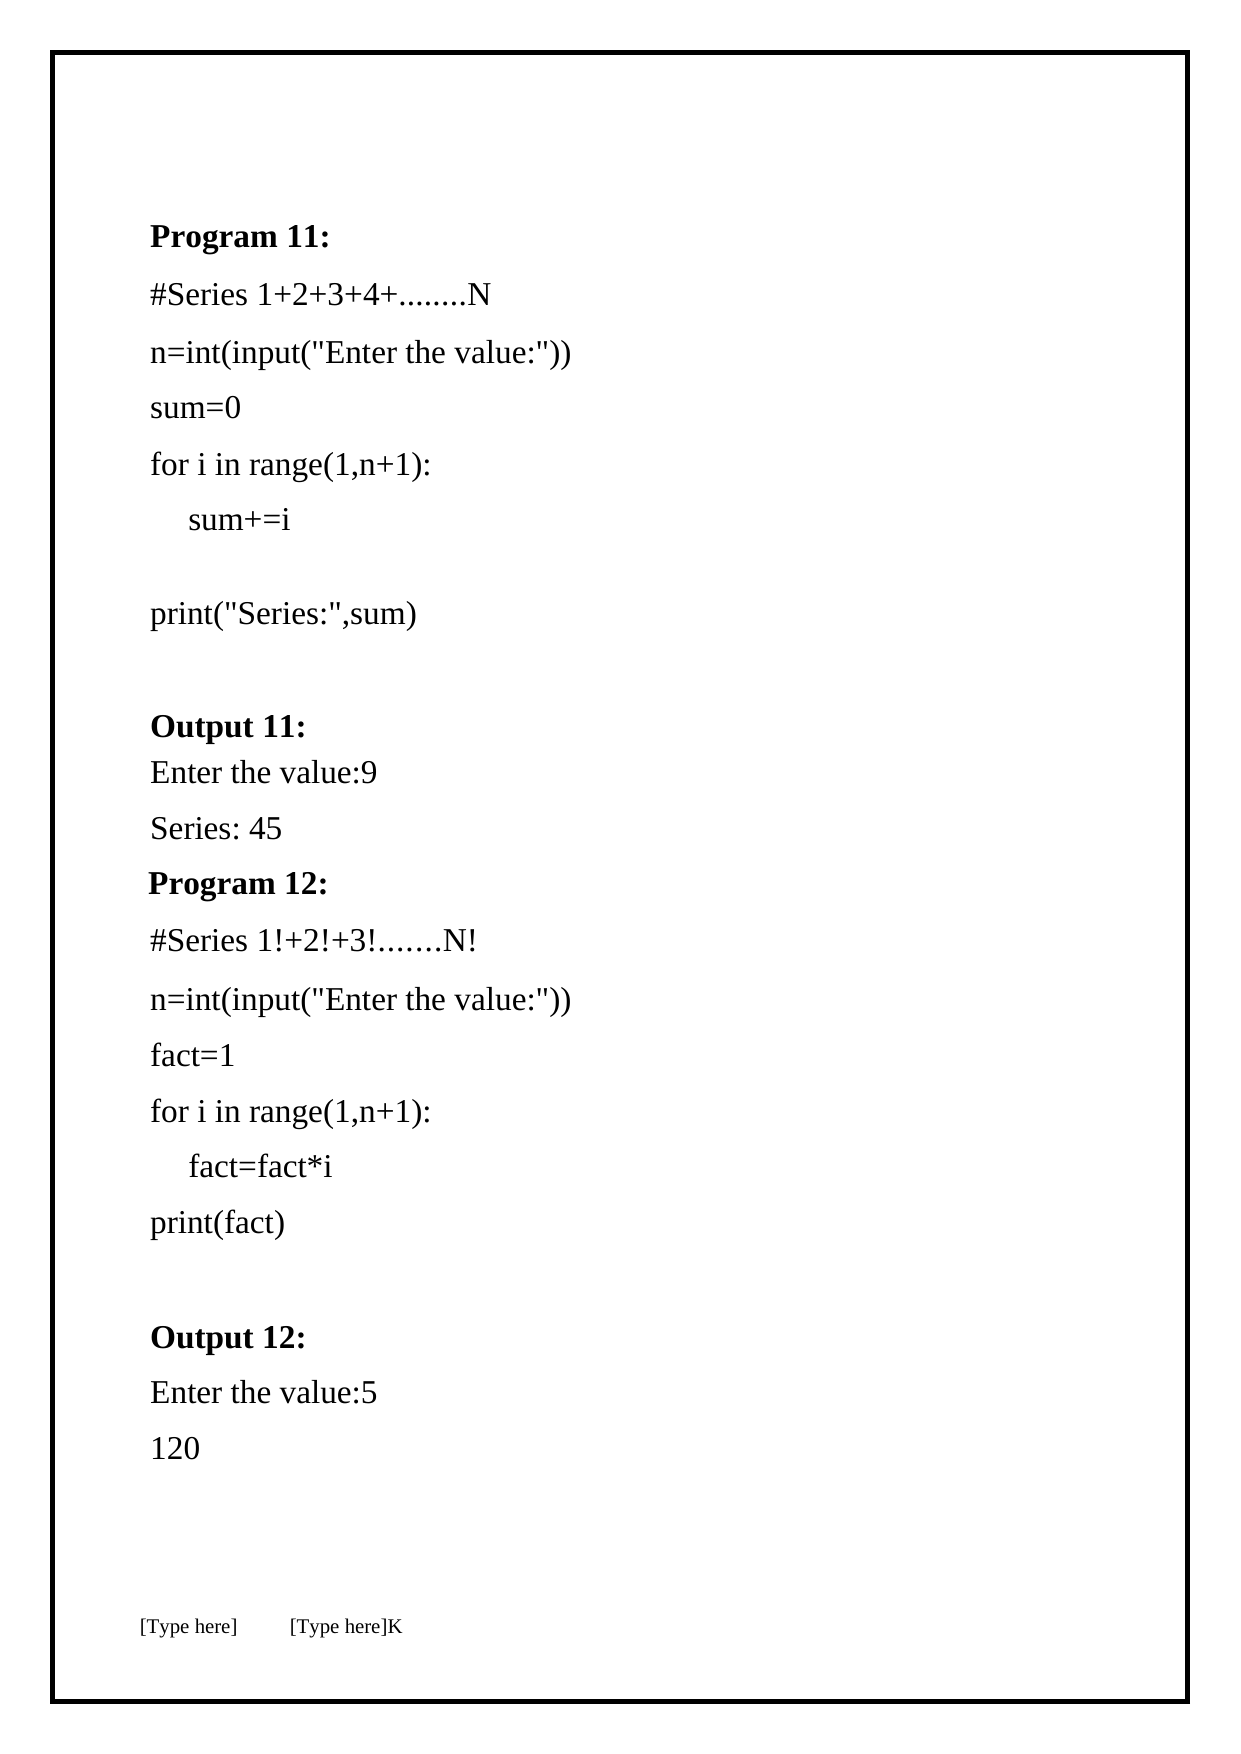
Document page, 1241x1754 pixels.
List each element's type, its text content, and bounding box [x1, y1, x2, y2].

text n=int(input("Enter the value:")) fact=1 [150, 979, 626, 1073]
subtitle Program 11: [150, 216, 1090, 254]
text for i in range(1,n+1): sum+=i [150, 444, 469, 538]
subtitle Output 11: [150, 707, 1090, 745]
text n=int(input("Enter the value:")) sum=0 [150, 332, 626, 426]
text for i in range(1,n+1): fact=fact*i [150, 1091, 469, 1185]
text #Series 1+2+3+4+ N [150, 274, 1090, 312]
subtitle Program 12: [139, 863, 1090, 902]
text Enter the value:9 Series: 45 [150, 752, 408, 846]
text Output 12: [150, 1317, 407, 1356]
text print(fact) [150, 1202, 1090, 1241]
text Enter the value:5 120 [150, 1373, 407, 1467]
text print("Series:",sum) [150, 593, 1090, 632]
text #Series 1!+2!+3! N! [150, 921, 1090, 959]
